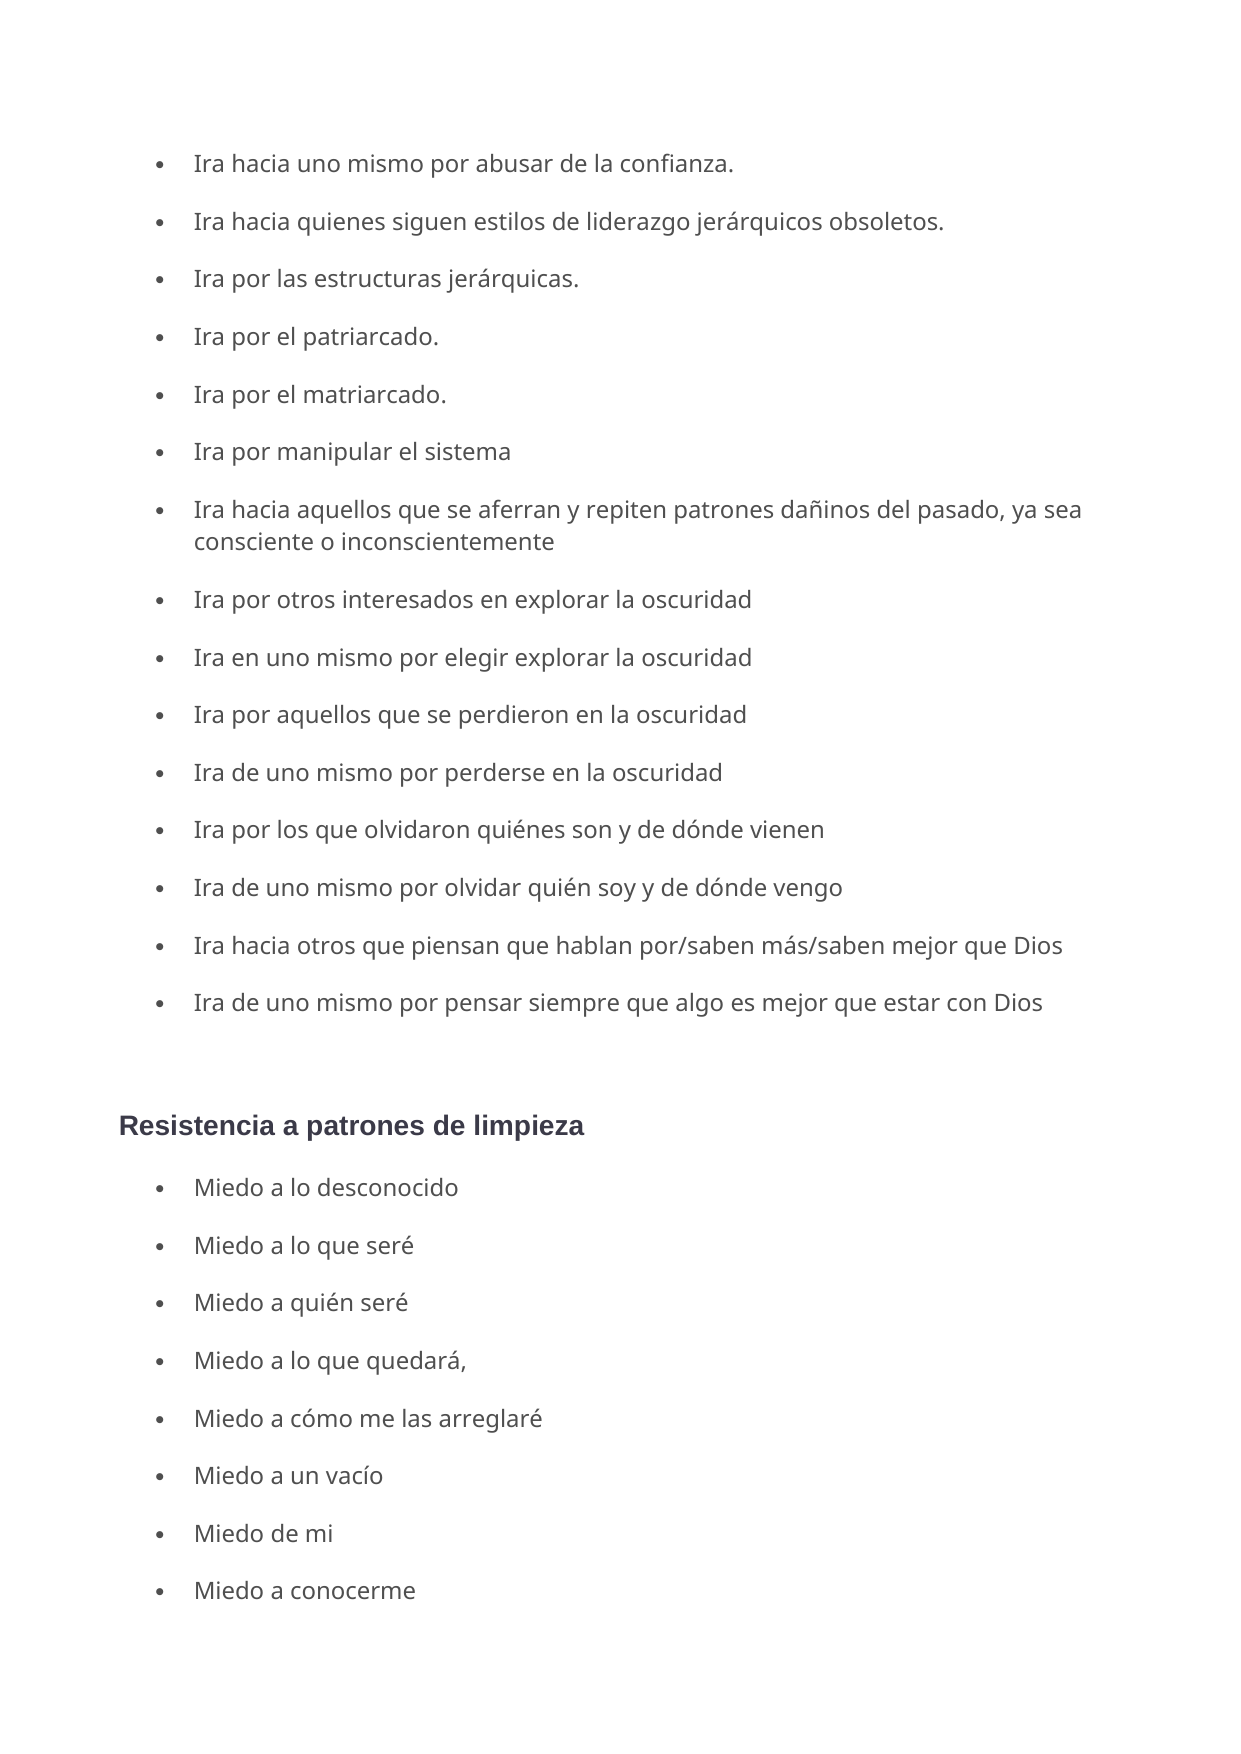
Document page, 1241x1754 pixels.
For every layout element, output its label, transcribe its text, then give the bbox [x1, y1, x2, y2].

list Miedo a conocerme [156, 1574, 1122, 1607]
list Ira de uno mismo por perderse en la oscuridad [156, 756, 1122, 788]
list Miedo a lo que seré [156, 1228, 1122, 1261]
list Ira de uno mismo por pensar siempre que algo es mejor que estar con Dios [156, 986, 1122, 1019]
list Miedo a lo que quedará, [156, 1344, 1122, 1376]
list Ira por manipular el sistema [156, 435, 1122, 468]
list Ira por el patriarcado. [156, 320, 1122, 352]
list Ira hacia quienes siguen estilos de liderazgo jerárquicos obsoletos. [156, 204, 1122, 237]
list Miedo a cómo me las arreglaré [156, 1401, 1122, 1434]
list Miedo a un vacío [156, 1459, 1122, 1492]
list Ira por otros interesados en explorar la oscuridad [156, 583, 1122, 615]
list Ira hacia uno mismo por abusar de la confianza. [156, 147, 1122, 179]
list Ira en uno mismo por elegir explorar la oscuridad [156, 640, 1122, 673]
list Ira por los que olvidaron quiénes son y de dónde vienen [156, 813, 1122, 846]
list Ira hacia otros que piensan que hablan por/saben más/saben mejor que Dios [156, 928, 1122, 961]
list Ira de uno mismo por olvidar quién soy y de dónde vengo [156, 871, 1122, 903]
list Ira por el matriarcado. [156, 377, 1122, 410]
list Miedo a quién seré [156, 1286, 1122, 1319]
list Ira por aquellos que se perdieron en la oscuridad [156, 698, 1122, 731]
text Resistencia a patrones de limpieza [118, 1109, 1122, 1142]
list Miedo de mi [156, 1517, 1122, 1549]
list Ira hacia aquellos que se aferran y repiten patrones dañinos del pasado, ya sea consciente o inconscientemente [156, 493, 1122, 558]
list Ira por las estructuras jerárquicas. [156, 262, 1122, 295]
list Miedo a lo desconocido [156, 1171, 1122, 1203]
